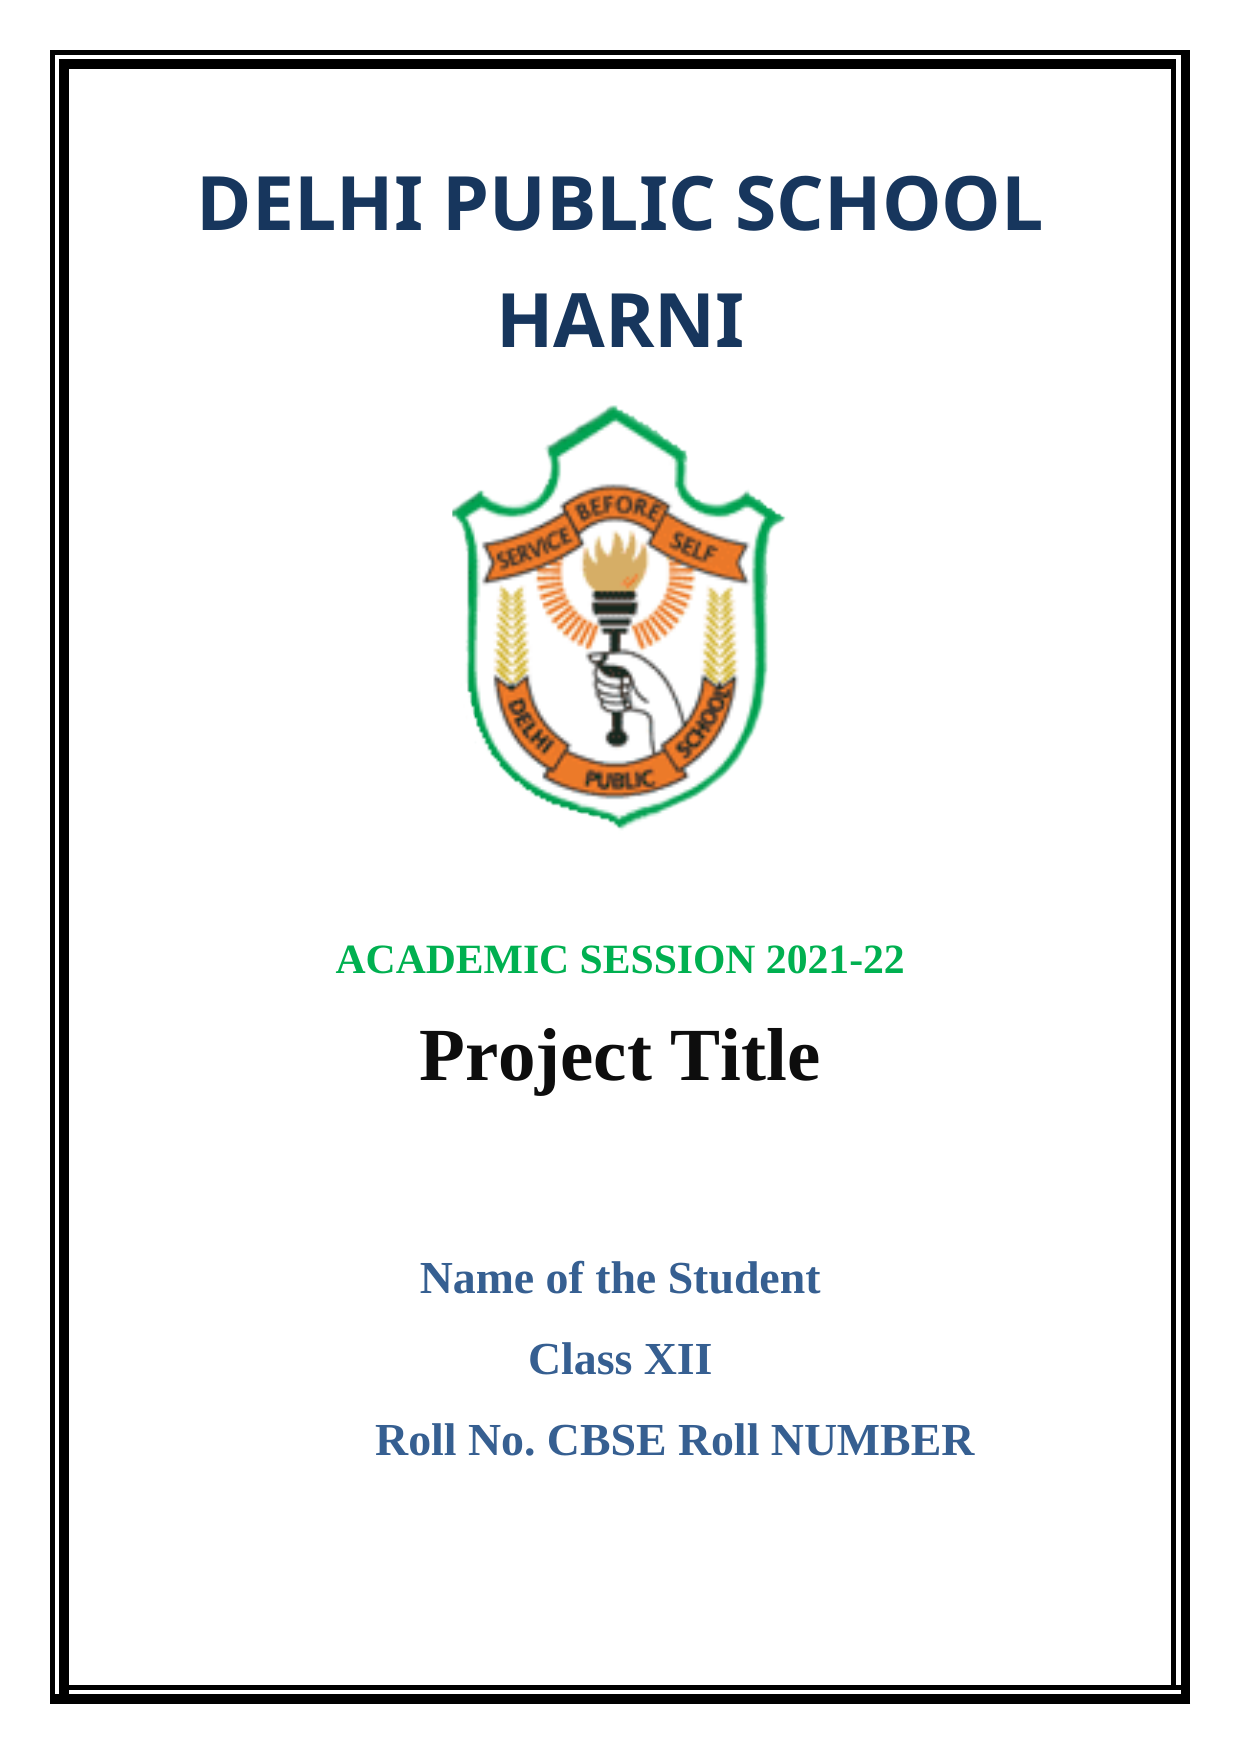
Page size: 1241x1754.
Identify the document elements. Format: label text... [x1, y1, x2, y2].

text DELHI PUBLIC SCHOOL HARNI [150, 150, 1090, 370]
text ACADEMIC SESSION 2021-22 [150, 934, 1090, 982]
text Project Title [150, 1010, 1090, 1097]
text Roll No. CBSE Roll NUMBER [300, 1413, 1090, 1466]
picture [452, 405, 788, 834]
text Name of the Student [150, 1250, 1090, 1303]
text Class XII [150, 1332, 1090, 1384]
